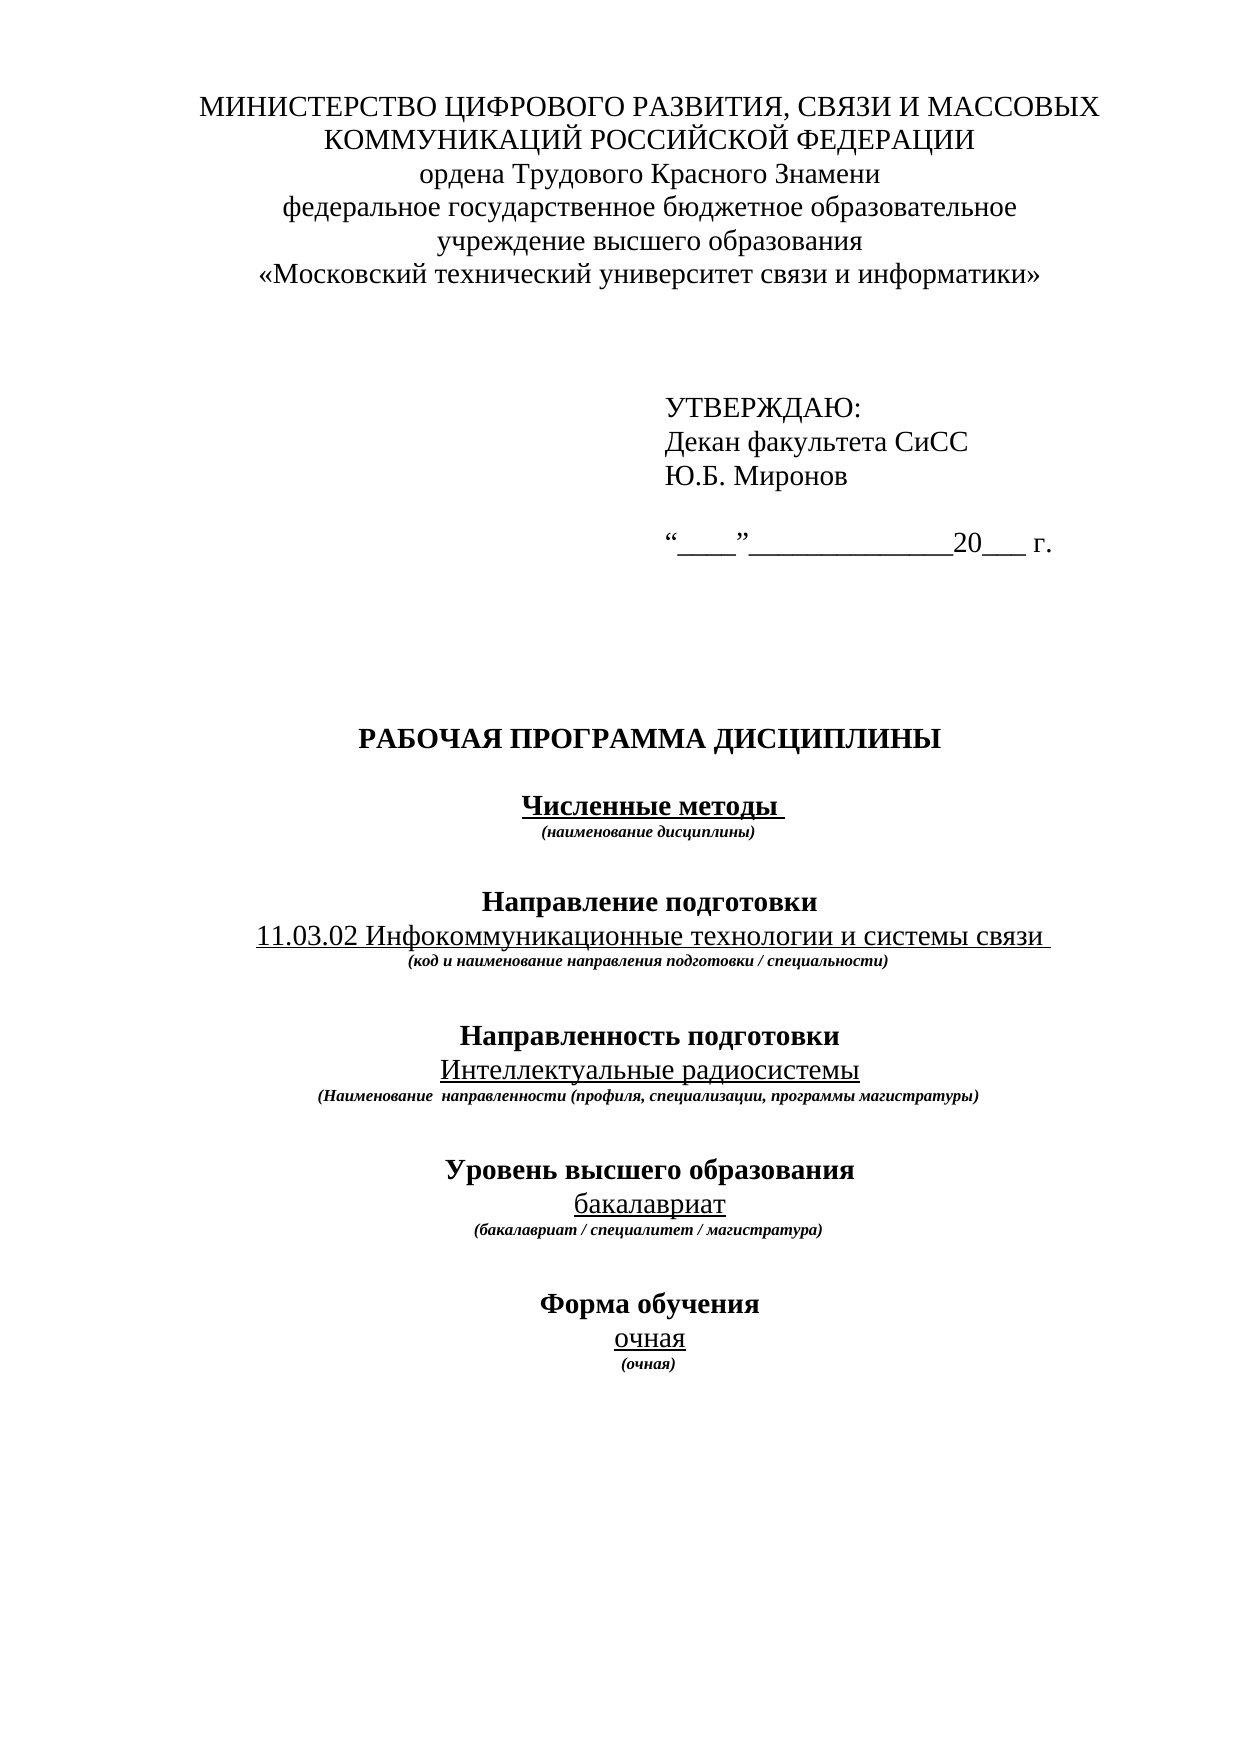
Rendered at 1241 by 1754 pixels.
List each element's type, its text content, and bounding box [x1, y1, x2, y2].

text (бакалавриат / специалитет / магистратура) [148, 1219, 1152, 1253]
text Ю.Б. Миронов [664, 458, 1189, 491]
text (Наименование направленности (профиля, специализации, программы магистратуры) [148, 1085, 1152, 1119]
text Декан факультета СиСС [664, 424, 1189, 458]
text “____”______________20___ г. [664, 525, 1152, 558]
text Направление подготовки [148, 884, 1152, 918]
text УТВЕРЖДАЮ: [664, 391, 1152, 424]
text (наименование дисциплины) [148, 822, 1152, 855]
text МИНИСТЕРСТВО ЦИФРОВОГО РАЗВИТИЯ, СВЯЗИ И МАССОВЫХ [148, 89, 1152, 122]
text ордена Трудового Красного Знамени [148, 156, 1152, 189]
text Интеллектуальные радиосистемы [148, 1052, 1152, 1085]
text бакалавриат [148, 1186, 1152, 1219]
text федеральное государственное бюджетное образовательное [148, 189, 1152, 223]
text учреждение высшего образования [148, 223, 1152, 256]
text «Московский технический университет связи и информатики» [148, 256, 1152, 290]
text очная [148, 1320, 1152, 1354]
text Направленность подготовки [148, 1018, 1152, 1052]
text (код и наименование направления подготовки / специальности) [148, 951, 1152, 985]
text РАБОЧАЯ ПРОГРАММА ДИСЦИПЛИНЫ [148, 721, 1152, 755]
text 11.03.02 Инфокоммуникационные технологии и системы связи [148, 918, 1152, 951]
text Численные методы [148, 788, 1152, 822]
text Форма обучения [148, 1287, 1152, 1320]
text КОММУНИКАЦИЙ РОССИЙСКОЙ ФЕДЕРАЦИИ [148, 122, 1152, 156]
text (очная) [148, 1354, 1152, 1387]
text Уровень высшего образования [148, 1152, 1152, 1186]
